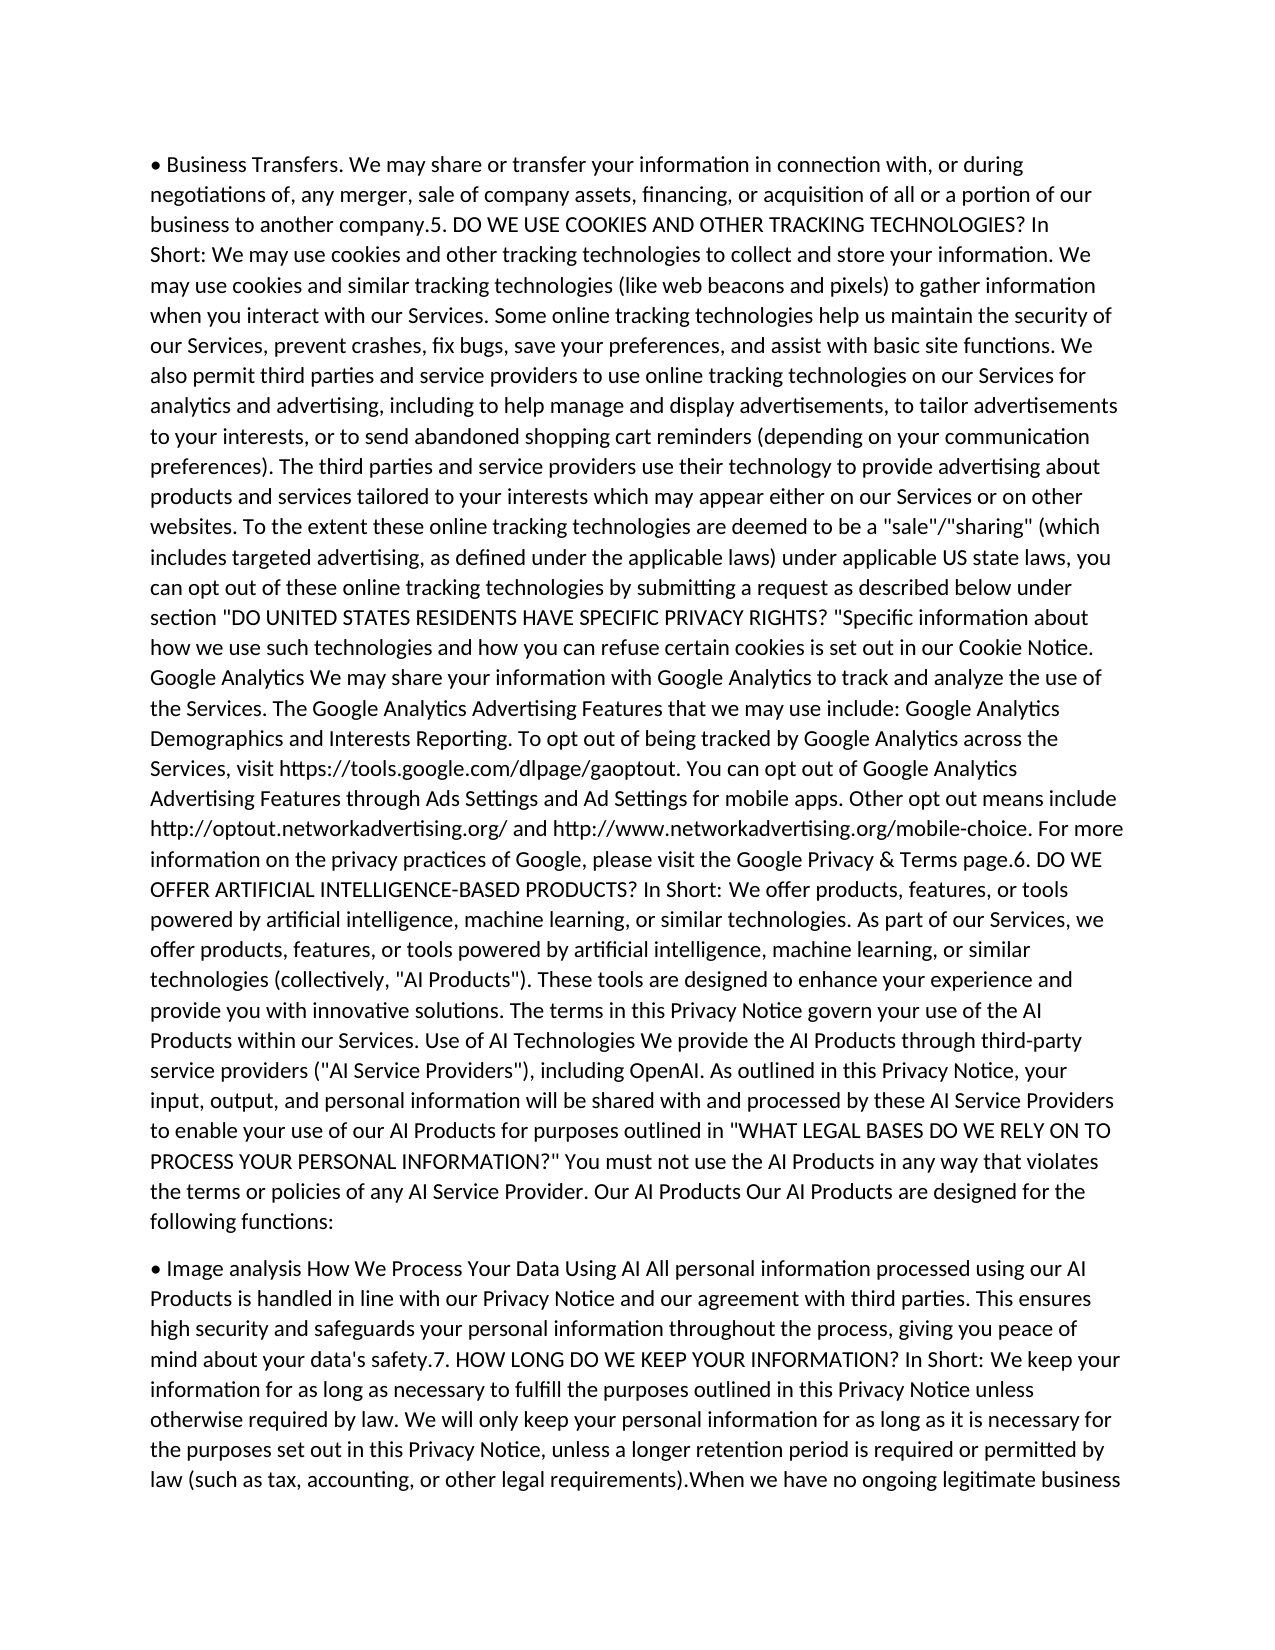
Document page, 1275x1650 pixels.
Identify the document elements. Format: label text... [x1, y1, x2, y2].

text • Business Transfers. We may share or transfer your information in connection with, or during negotiations of, any merger, sale of company assets, financing, or acquisition of all or a portion of our business to another company.5. DO WE USE COOKIES AND OTHER TRACKING TECHNOLOGIES? In Short: We may use cookies and other tracking technologies to collect and store your information. We may use cookies and similar tracking technologies (like web beacons and pixels) to gather information when you interact with our Services. Some online tracking technologies help us maintain the security of our Services, prevent crashes, fix bugs, save your preferences, and assist with basic site functions. We also permit third parties and service providers to use online tracking technologies on our Services for analytics and advertising, including to help manage and display advertisements, to tailor advertisements to your interests, or to send abandoned shopping cart reminders (depending on your communication preferences). The third parties and service providers use their technology to provide advertising about products and services tailored to your interests which may appear either on our Services or on other websites. To the extent these online tracking technologies are deemed to be a "sale"/"sharing" (which includes targeted advertising, as defined under the applicable laws) under applicable US state laws, you can opt out of these online tracking technologies by submitting a request as described below under section "DO UNITED STATES RESIDENTS HAVE SPECIFIC PRIVACY RIGHTS? "Specific information about how we use such technologies and how you can refuse certain cookies is set out in our Cookie Notice. Google Analytics We may share your information with Google Analytics to track and analyze the use of the Services. The Google Analytics Advertising Features that we may use include: Google Analytics Demographics and Interests Reporting. To opt out of being tracked by Google Analytics across the Services, visit https://tools.google.com/dlpage/gaoptout. You can opt out of Google Analytics Advertising Features through Ads Settings and Ad Settings for mobile apps. Other opt out means include http://optout.networkadvertising.org/ and http://www.networkadvertising.org/mobile-choice. For more information on the privacy practices of Google, please visit the Google Privacy & Terms page.6. DO WE OFFER ARTIFICIAL INTELLIGENCE-BASED PRODUCTS? In Short: We offer products, features, or tools powered by artificial intelligence, machine learning, or similar technologies. As part of our Services, we offer products, features, or tools powered by artificial intelligence, machine learning, or similar technologies (collectively, "AI Products"). These tools are designed to enhance your experience and provide you with innovative solutions. The terms in this Privacy Notice govern your use of the AI Products within our Services. Use of AI Technologies We provide the AI Products through third-party service providers ("AI Service Providers"), including OpenAI. As outlined in this Privacy Notice, your input, output, and personal information will be shared with and processed by these AI Service Providers to enable your use of our AI Products for purposes outlined in "WHAT LEGAL BASES DO WE RELY ON TO PROCESS YOUR PERSONAL INFORMATION?" You must not use the AI Products in any way that violates the terms or policies of any AI Service Provider. Our AI Products Our AI Products are designed for the following functions: [150, 150, 1125, 1235]
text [150, 1254, 1125, 1494]
